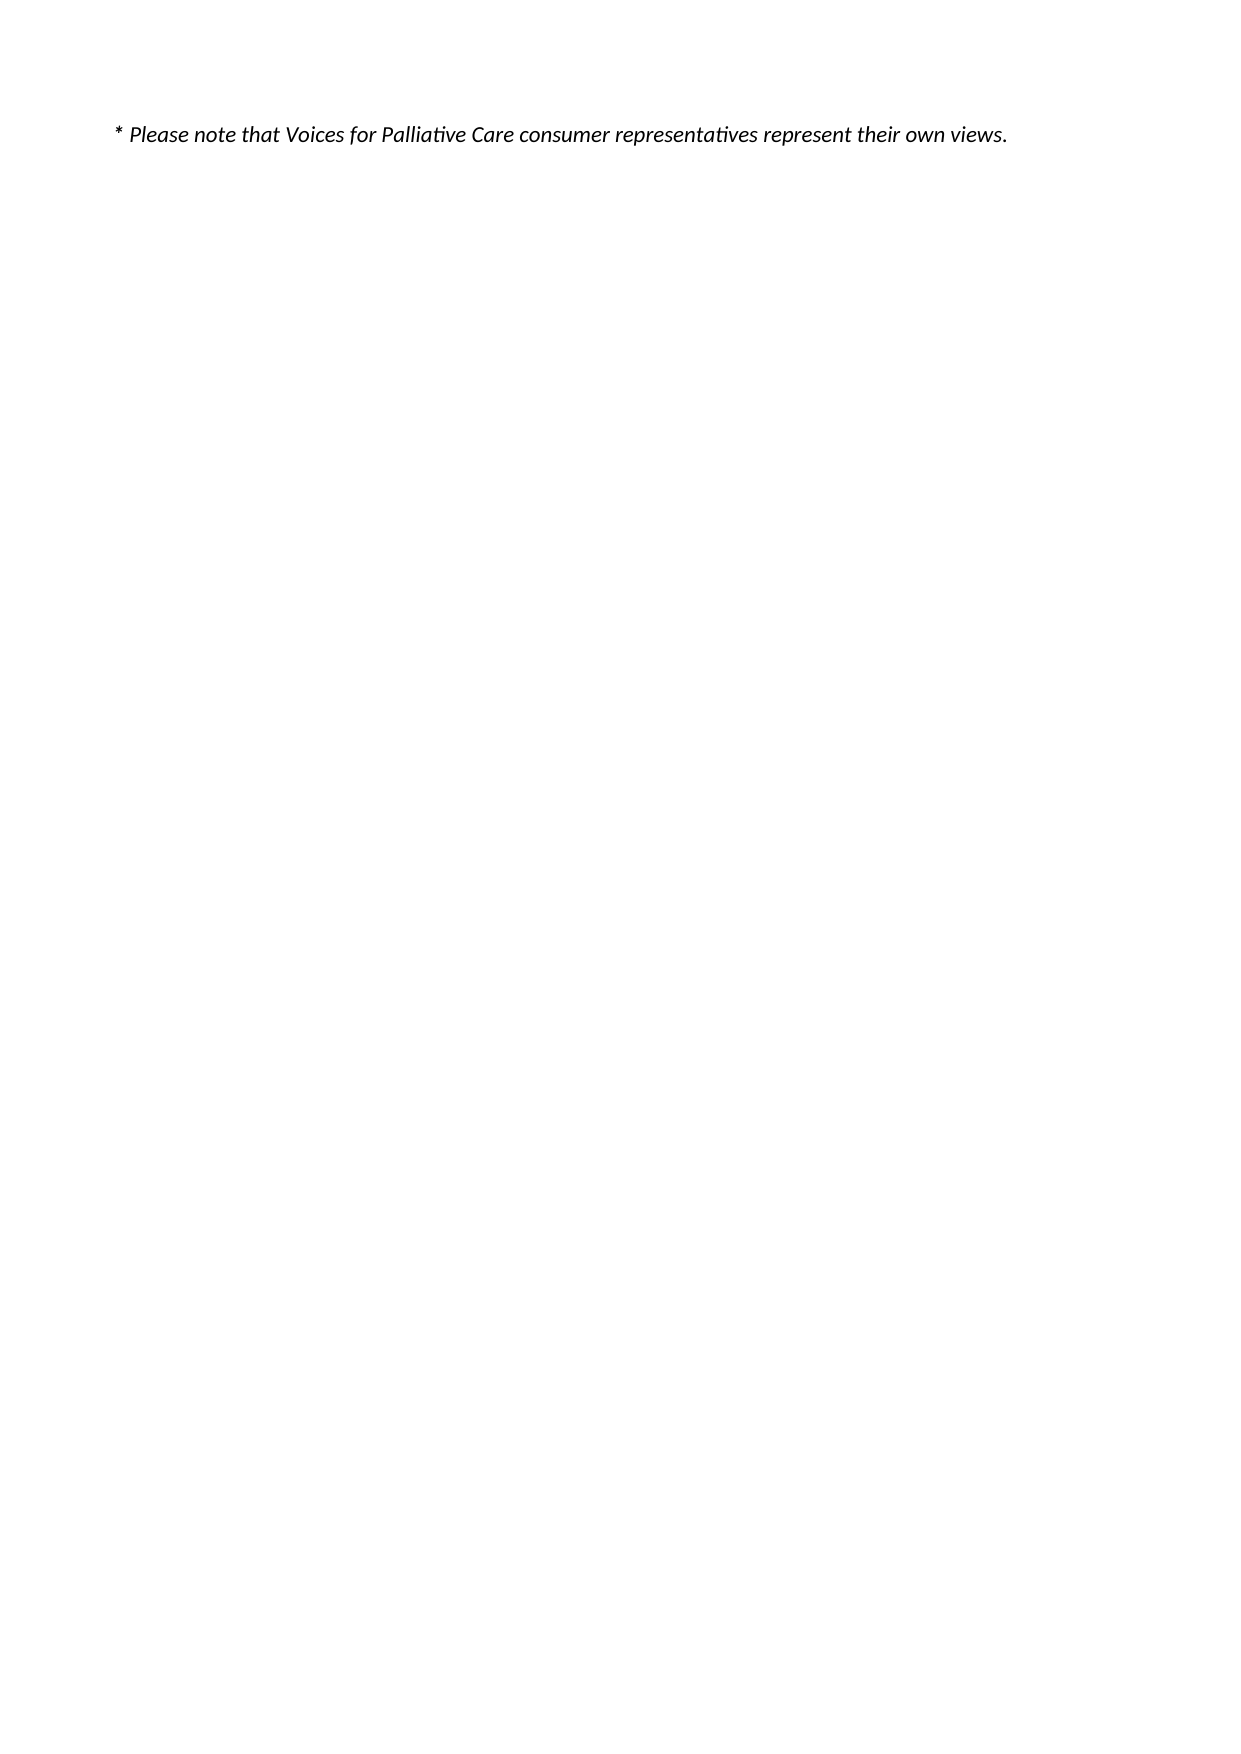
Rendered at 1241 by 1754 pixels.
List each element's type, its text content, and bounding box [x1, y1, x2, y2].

text * Please note that Voices for Palliative Care consumer representatives represent their own views. [112, 120, 1137, 148]
